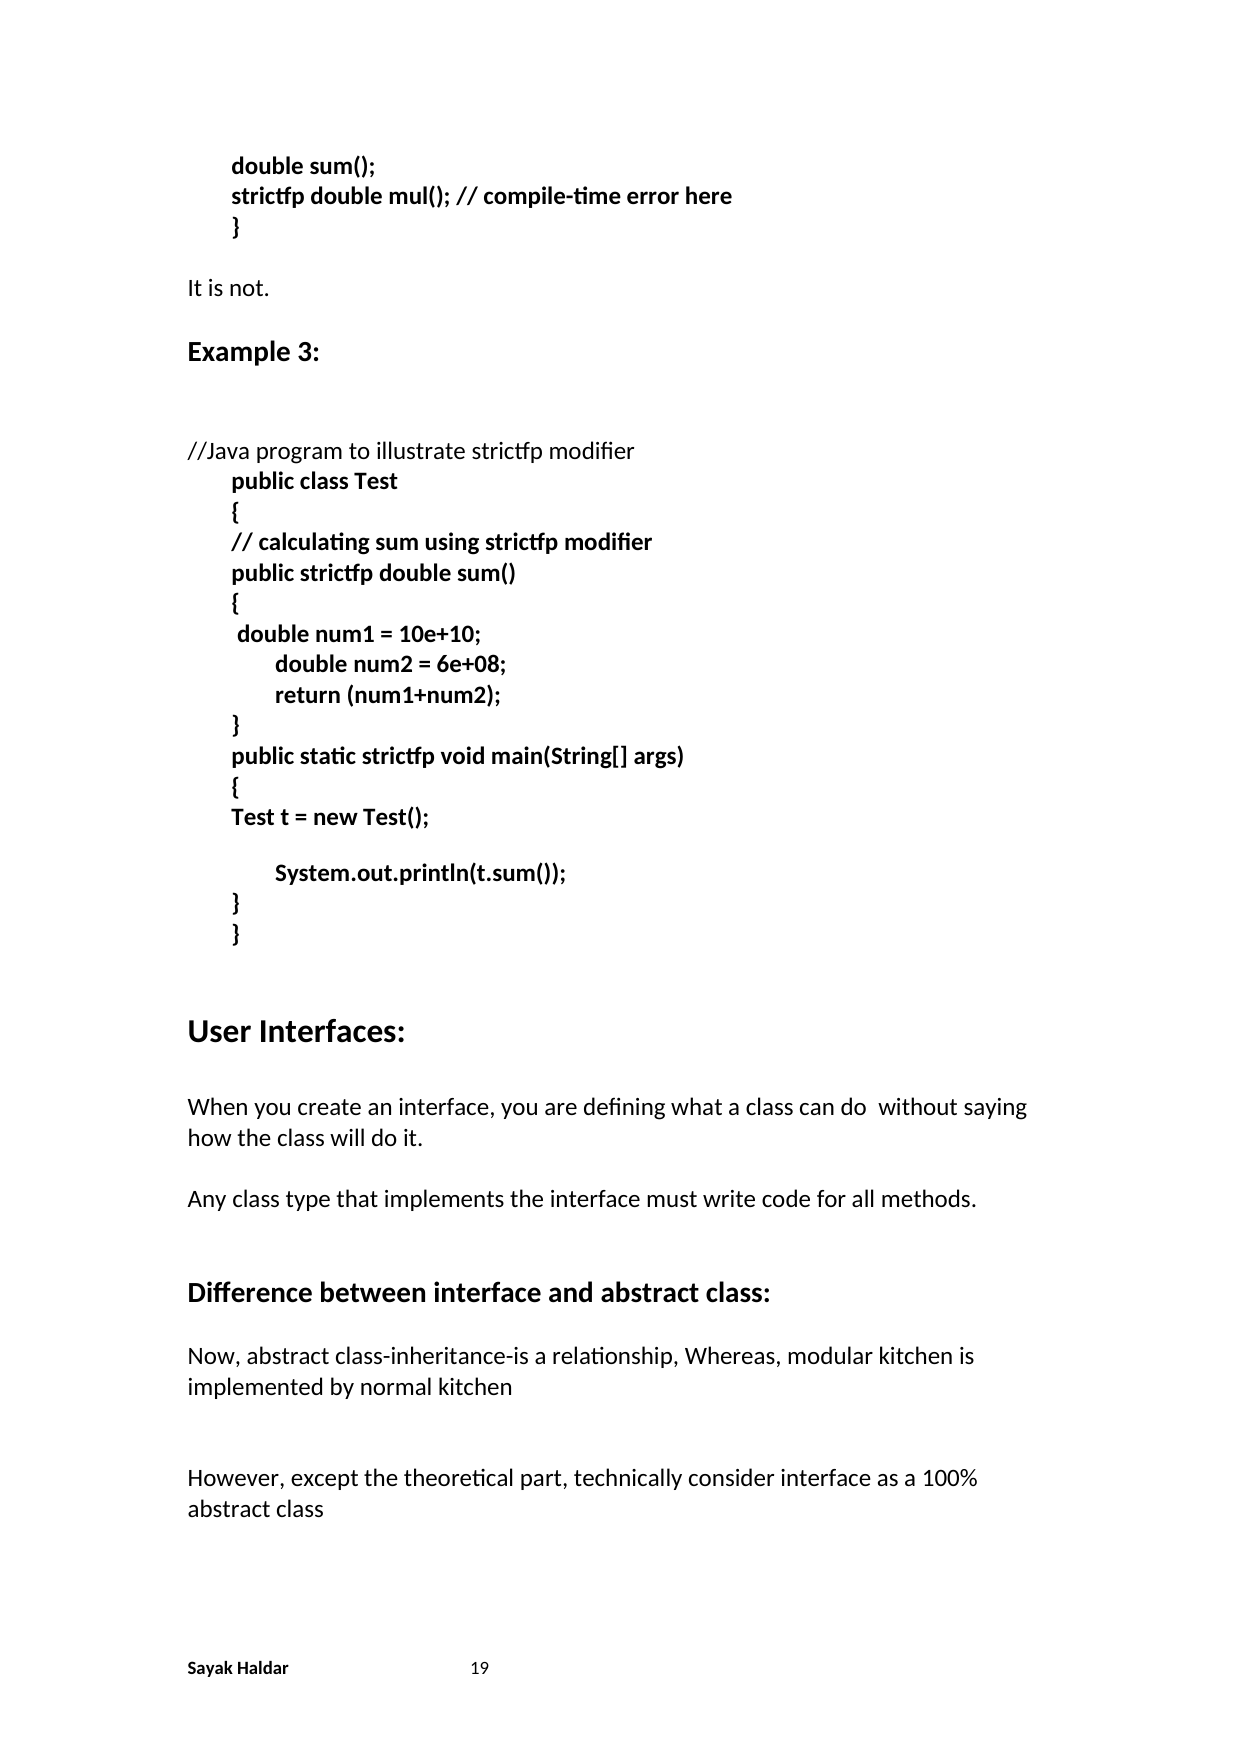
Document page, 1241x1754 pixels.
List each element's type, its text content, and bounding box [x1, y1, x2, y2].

text Difference between interface and abstract class: [187, 1274, 1053, 1310]
text // calculating sum using strictfp modifier [187, 526, 1053, 557]
text Any class type that implements the interface must write code for all methods. [187, 1183, 1053, 1213]
list It is not. [187, 272, 1053, 303]
text { [187, 771, 1053, 801]
text double num2 = 6e+08; [187, 648, 1053, 679]
text However, except the theoretical part, technically consider interface as a 100% abstract class [187, 1462, 1053, 1523]
text } [187, 709, 1053, 740]
text double sum(); [187, 150, 1053, 181]
text Now, abstract class-inheritance-is a relationship, Whereas, modular kitchen is implemented by normal kitchen [187, 1340, 1053, 1401]
text } [187, 211, 1053, 242]
text public class Test [187, 465, 1053, 496]
text Test t = new Test(); [187, 801, 1053, 832]
list Example 3: [187, 333, 1053, 369]
text } [187, 888, 1053, 918]
text { [187, 587, 1053, 618]
text { [187, 496, 1053, 526]
text public static strictfp void main(String[] args) [187, 740, 1053, 771]
text User Interfaces: When you create an interface, you are defining what a class can do without saying how the class will do it. [187, 1010, 1053, 1152]
text return (num1+num2); [187, 679, 1053, 709]
text System.out.println(t.sum()); [187, 857, 1053, 888]
text public strictfp double sum() [187, 557, 1053, 587]
text //Java program to illustrate strictfp modifier [187, 435, 1053, 465]
text } [187, 918, 1053, 949]
text double num1 = 10e+10; [187, 618, 1053, 648]
text strictfp double mul(); // compile-time error here [187, 181, 1053, 211]
